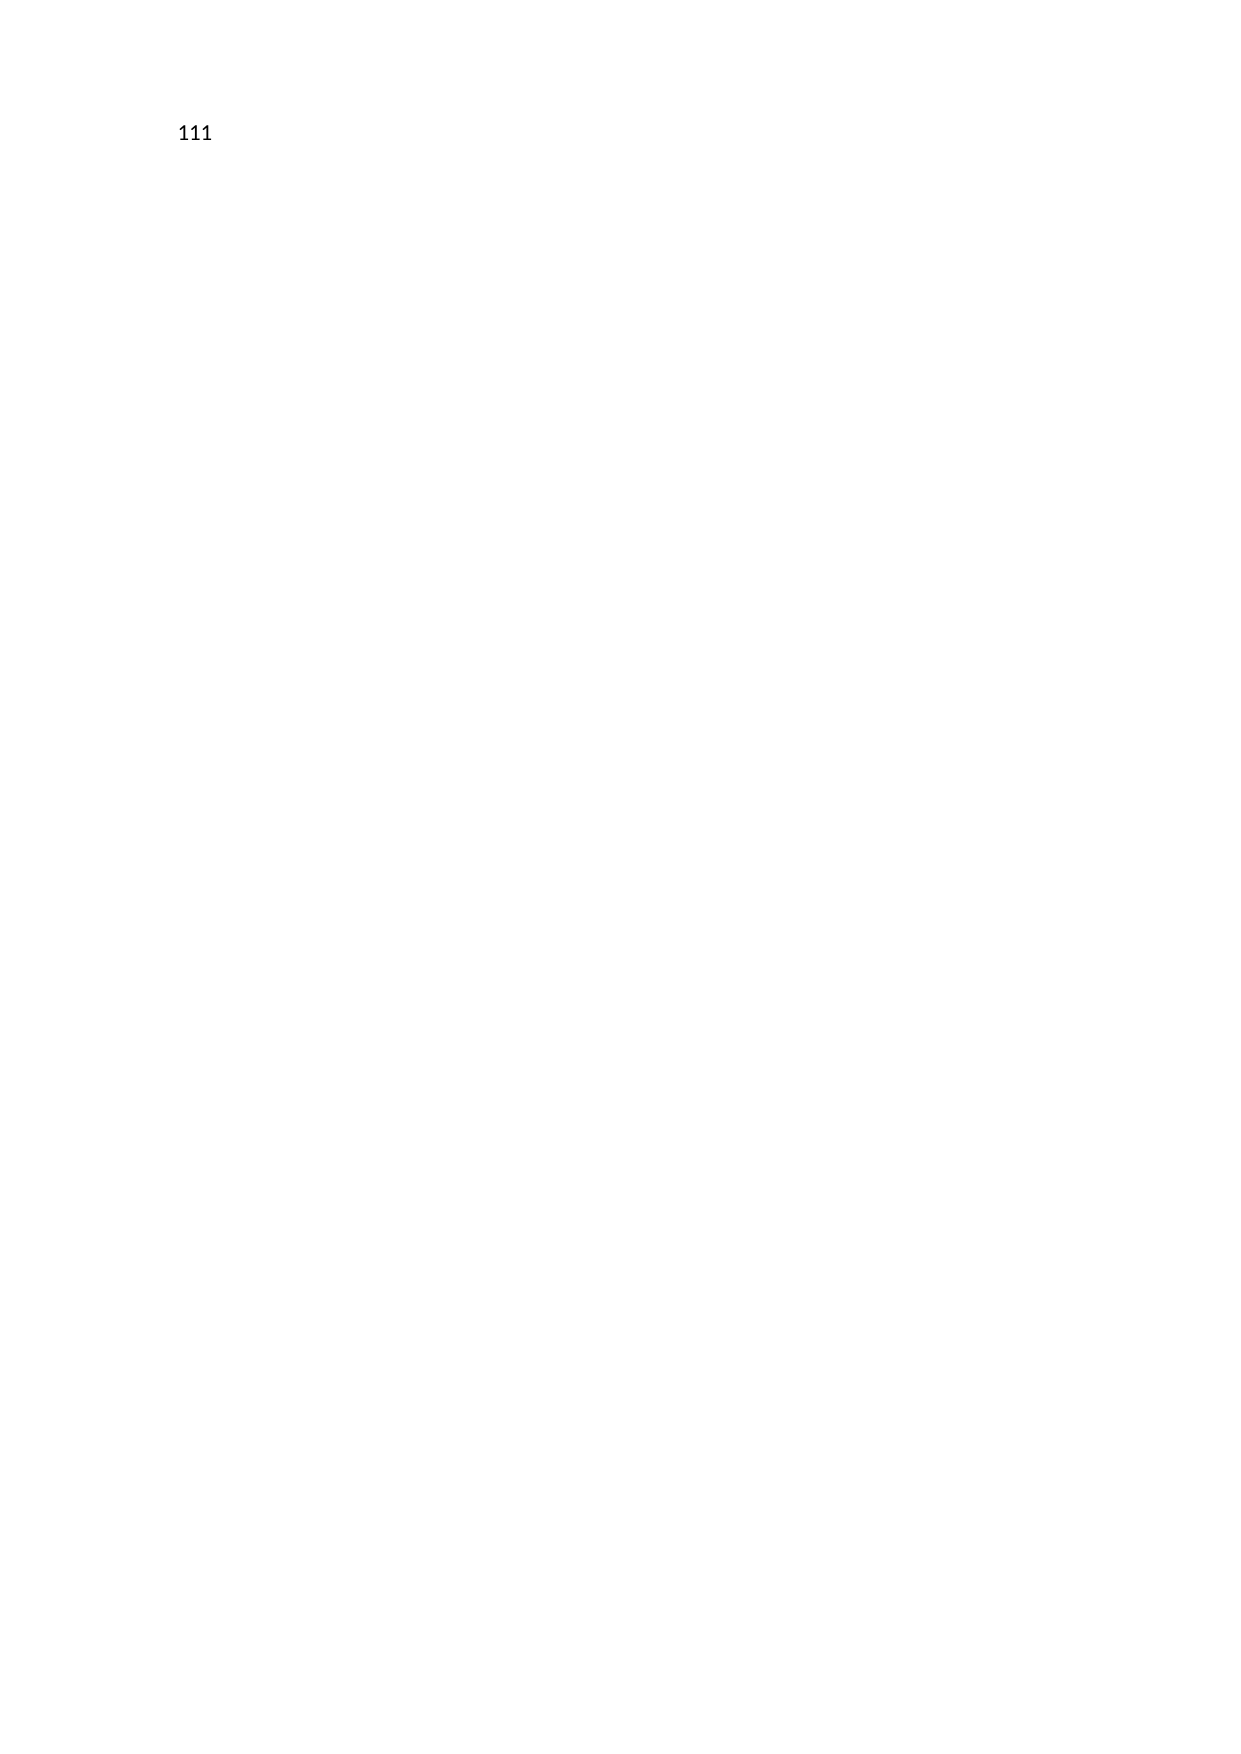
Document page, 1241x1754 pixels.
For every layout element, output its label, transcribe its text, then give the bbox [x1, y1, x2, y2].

text 111 [177, 118, 1152, 146]
